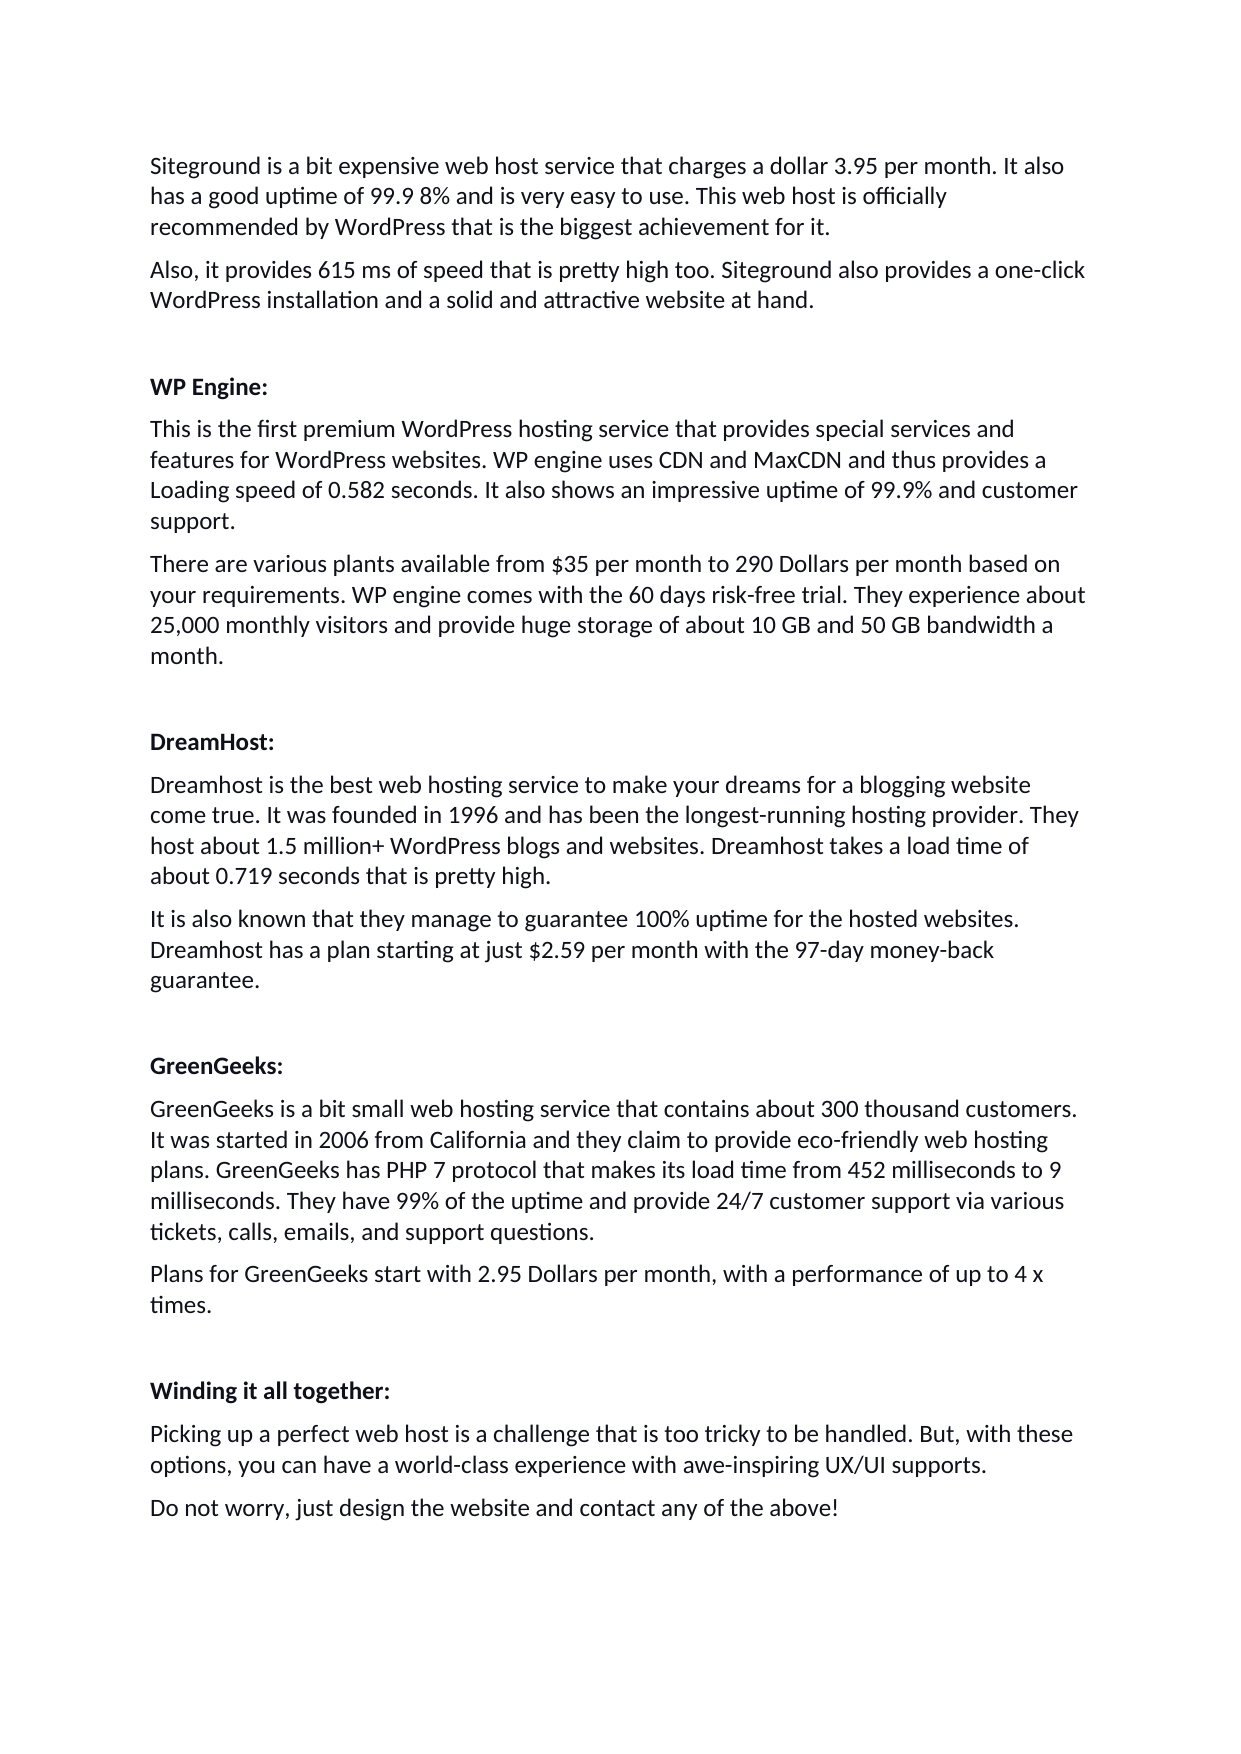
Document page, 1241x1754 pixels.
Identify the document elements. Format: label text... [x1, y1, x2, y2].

text Plans for GreenGeeks start with 2.95 Dollars per month, with a performance of up to 4 x times. [150, 1259, 1090, 1320]
text It is also known that they manage to guarantee 100% uptime for the hosted websites. Dreamhost has a plan starting at just $2.59 per month with the 97-day money-back guarantee. [150, 903, 1090, 995]
text Also, it provides 615 ms of speed that is pretty high too. Siteground also provides a one-click WordPress installation and a solid and attractive website at hand. [150, 254, 1090, 315]
text GreenGeeks is a bit small web hosting service that contains about 300 thousand customers. It was started in 2006 from California and they claim to provide eco-friendly web hosting plans. GreenGeeks has PHP 7 protocol that makes its load time from 452 milliseconds to 9 milliseconds. They have 99% of the uptime and provide 24/7 customer support via various tickets, calls, emails, and support questions. [150, 1093, 1090, 1246]
text WP Engine: [150, 371, 1090, 401]
text This is the first premium WordPress hosting service that provides special services and features for WordPress websites. WP engine uses CDN and MaxCDN and thus provides a Loading speed of 0.582 seconds. It also shows an impressive uptime of 99.9% and customer support. [150, 414, 1090, 536]
text Do not worry, just design the website and contact any of the above! [150, 1492, 1090, 1522]
text GreenGeeks: [150, 1051, 1090, 1081]
text Dreamhost is the best web hosting service to make your dreams for a blogging website come true. It was founded in 1996 and has been the longest-running hosting provider. They host about 1.5 million+ WordPress blogs and websites. Dreamhost takes a load time of about 0.719 seconds that is pretty high. [150, 769, 1090, 891]
text Siteground is a bit expensive web host service that charges a dollar 3.95 per month. It also has a good uptime of 99.9 8% and is very easy to use. This web host is officially recommended by WordPress that is the biggest achievement for it. [150, 150, 1090, 242]
text Picking up a perfect web host is a challenge that is too tricky to be handled. But, with these options, you can have a world-class experience with awe-inspiring UX/UI supports. [150, 1418, 1090, 1479]
text DreamHost: [150, 726, 1090, 756]
text There are various plants available from $35 per month to 290 Dollars per month based on your requirements. WP engine comes with the 60 days risk-free trial. They experience about 25,000 monthly visitors and provide huge storage of about 10 GB and 50 GB bandwidth a month. [150, 548, 1090, 670]
text Winding it all together: [150, 1375, 1090, 1406]
